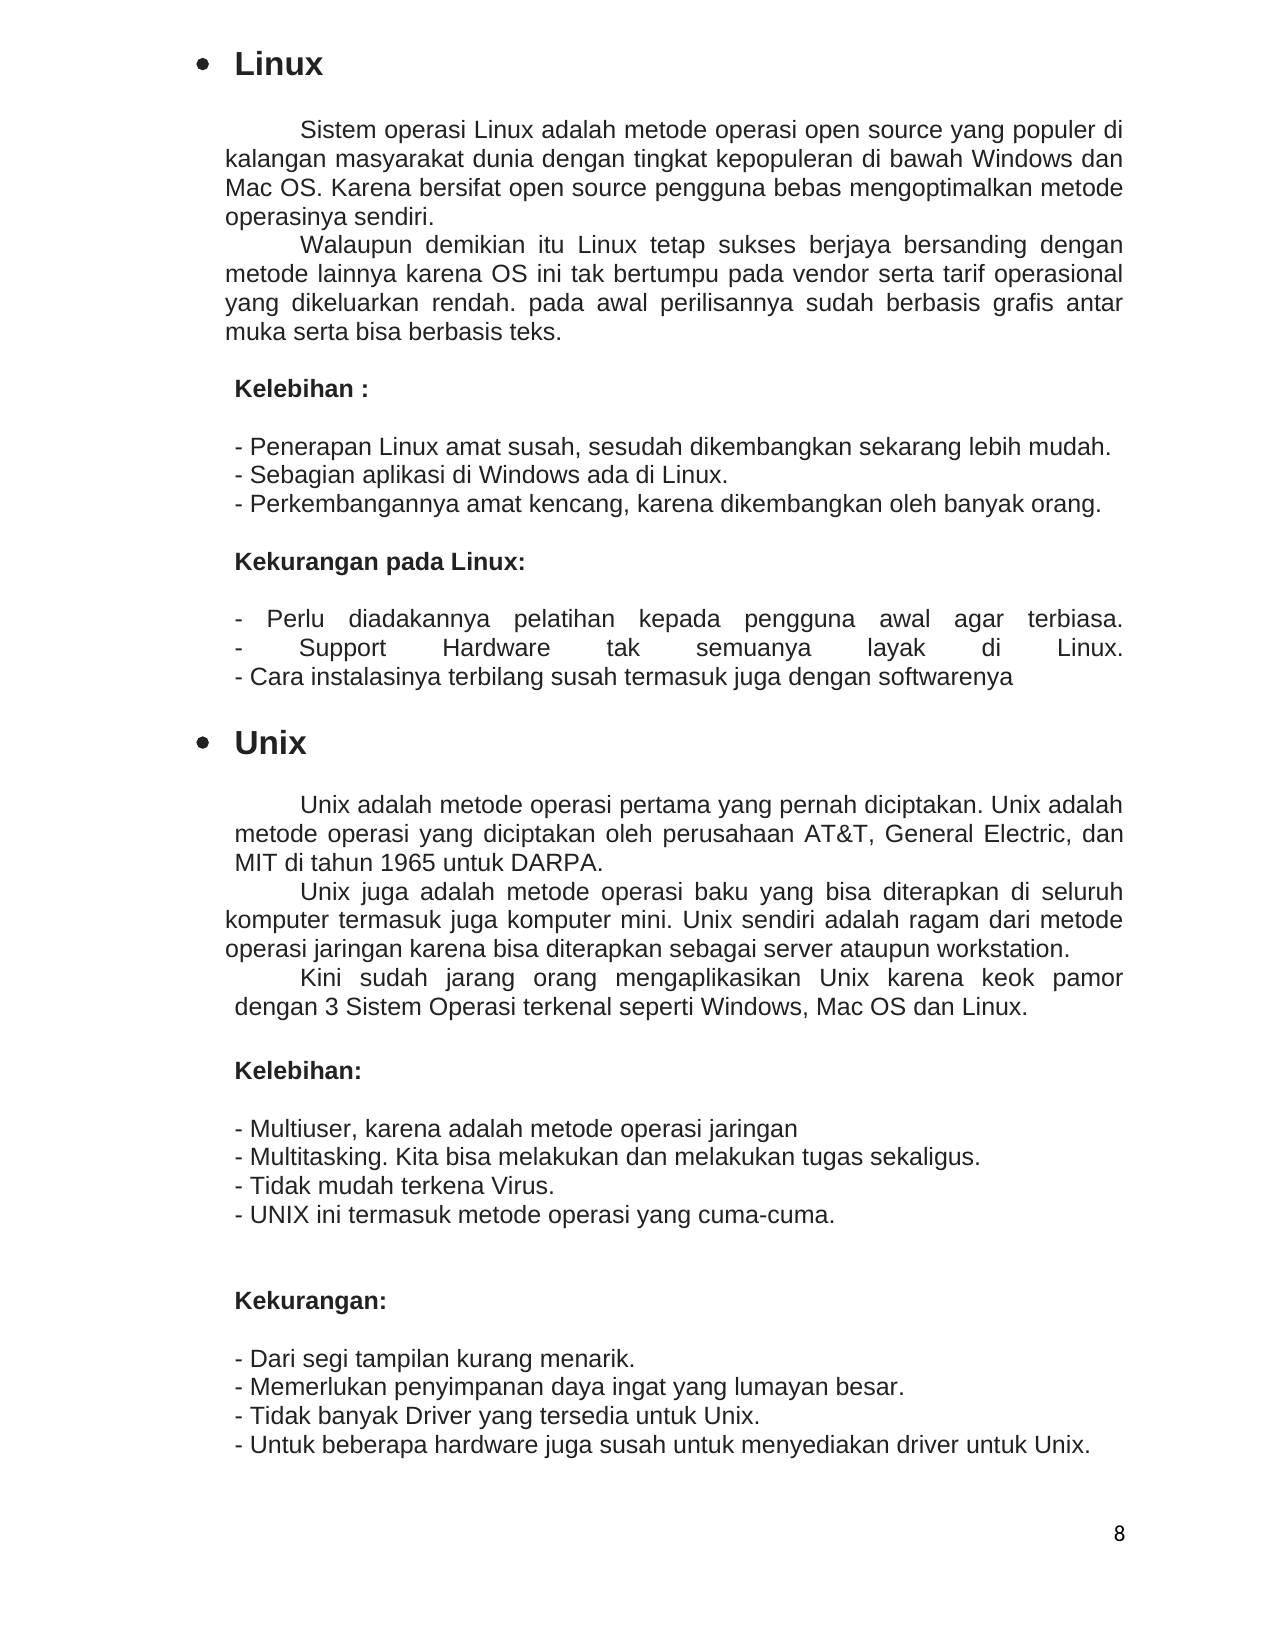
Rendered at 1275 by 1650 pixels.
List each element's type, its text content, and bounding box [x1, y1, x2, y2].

text - Penerapan Linux amat susah, sesudah dikembangkan sekarang lebih mudah. [234, 432, 1125, 460]
text - Sebagian aplikasi di Windows ada di Linux. [234, 460, 1125, 489]
list Kekurangan: [234, 1286, 1125, 1315]
list Kekurangan pada Linux: [234, 547, 1125, 575]
text - Untuk beberapa hardware juga susah untuk menyediakan driver untuk Unix. [234, 1430, 1125, 1459]
text Unix juga adalah metode operasi baku yang bisa diterapkan di seluruh komputer termasuk juga komputer mini. Unix sendiri adalah ragam dari metode operasi jaringan karena bisa diterapkan sebagai server ataupun workstation. [225, 876, 1125, 963]
text - Dari segi tampilan kurang menarik. [234, 1344, 1125, 1372]
text - UNIX ini termasuk metode operasi yang cuma-cuma. [234, 1200, 1125, 1229]
text - Multiuser, karena adalah metode operasi jaringan [159, 1114, 1125, 1142]
text Walaupun demikian itu Linux tetap sukses berjaya bersanding dengan metode lainnya karena OS ini tak bertumpu pada vendor serta tarif operasional yang dikeluarkan rendah. pada awal perilisannya sudah berbasis grafis antar muka serta bisa berbasis teks. [225, 230, 1125, 345]
list - Perlu diadakannya pelatihan kepada pengguna awal agar terbiasa. - Support Hardware tak semuanya layak di Linux. - Cara instalasinya terbilang susah termasuk juga dengan softwarenya [234, 604, 1125, 690]
text Kini sudah jarang orang mengaplikasikan Unix karena keok pamor dengan 3 Sistem Operasi terkenal seperti Windows, Mac OS dan Linux. [234, 963, 1125, 1020]
text - Tidak mudah terkena Virus. [234, 1171, 1125, 1200]
list Linux [197, 44, 1125, 83]
text Unix adalah metode operasi pertama yang pernah diciptakan. Unix adalah metode operasi yang diciptakan oleh perusahaan AT&T, General Electric, dan MIT di tahun 1965 untuk DARPA. [234, 790, 1125, 876]
text - Tidak banyak Driver yang tersedia untuk Unix. [234, 1401, 1125, 1430]
text - Multitasking. Kita bisa melakukan dan melakukan tugas sekaligus. [234, 1142, 1125, 1171]
text Sistem operasi Linux adalah metode operasi open source yang populer di kalangan masyarakat dunia dengan tingkat kepopuleran di bawah Windows dan Mac OS. Karena bersifat open source pengguna bebas mengoptimalkan metode operasinya sendiri. [225, 115, 1125, 230]
list Kelebihan: [234, 1020, 1125, 1085]
text - Memerlukan penyimpanan daya ingat yang lumayan besar. [234, 1372, 1125, 1401]
list Kelebihan : [234, 374, 1125, 403]
list Unix [197, 723, 1125, 761]
text - Perkembangannya amat kencang, karena dikembangkan oleh banyak orang. [234, 489, 1125, 518]
